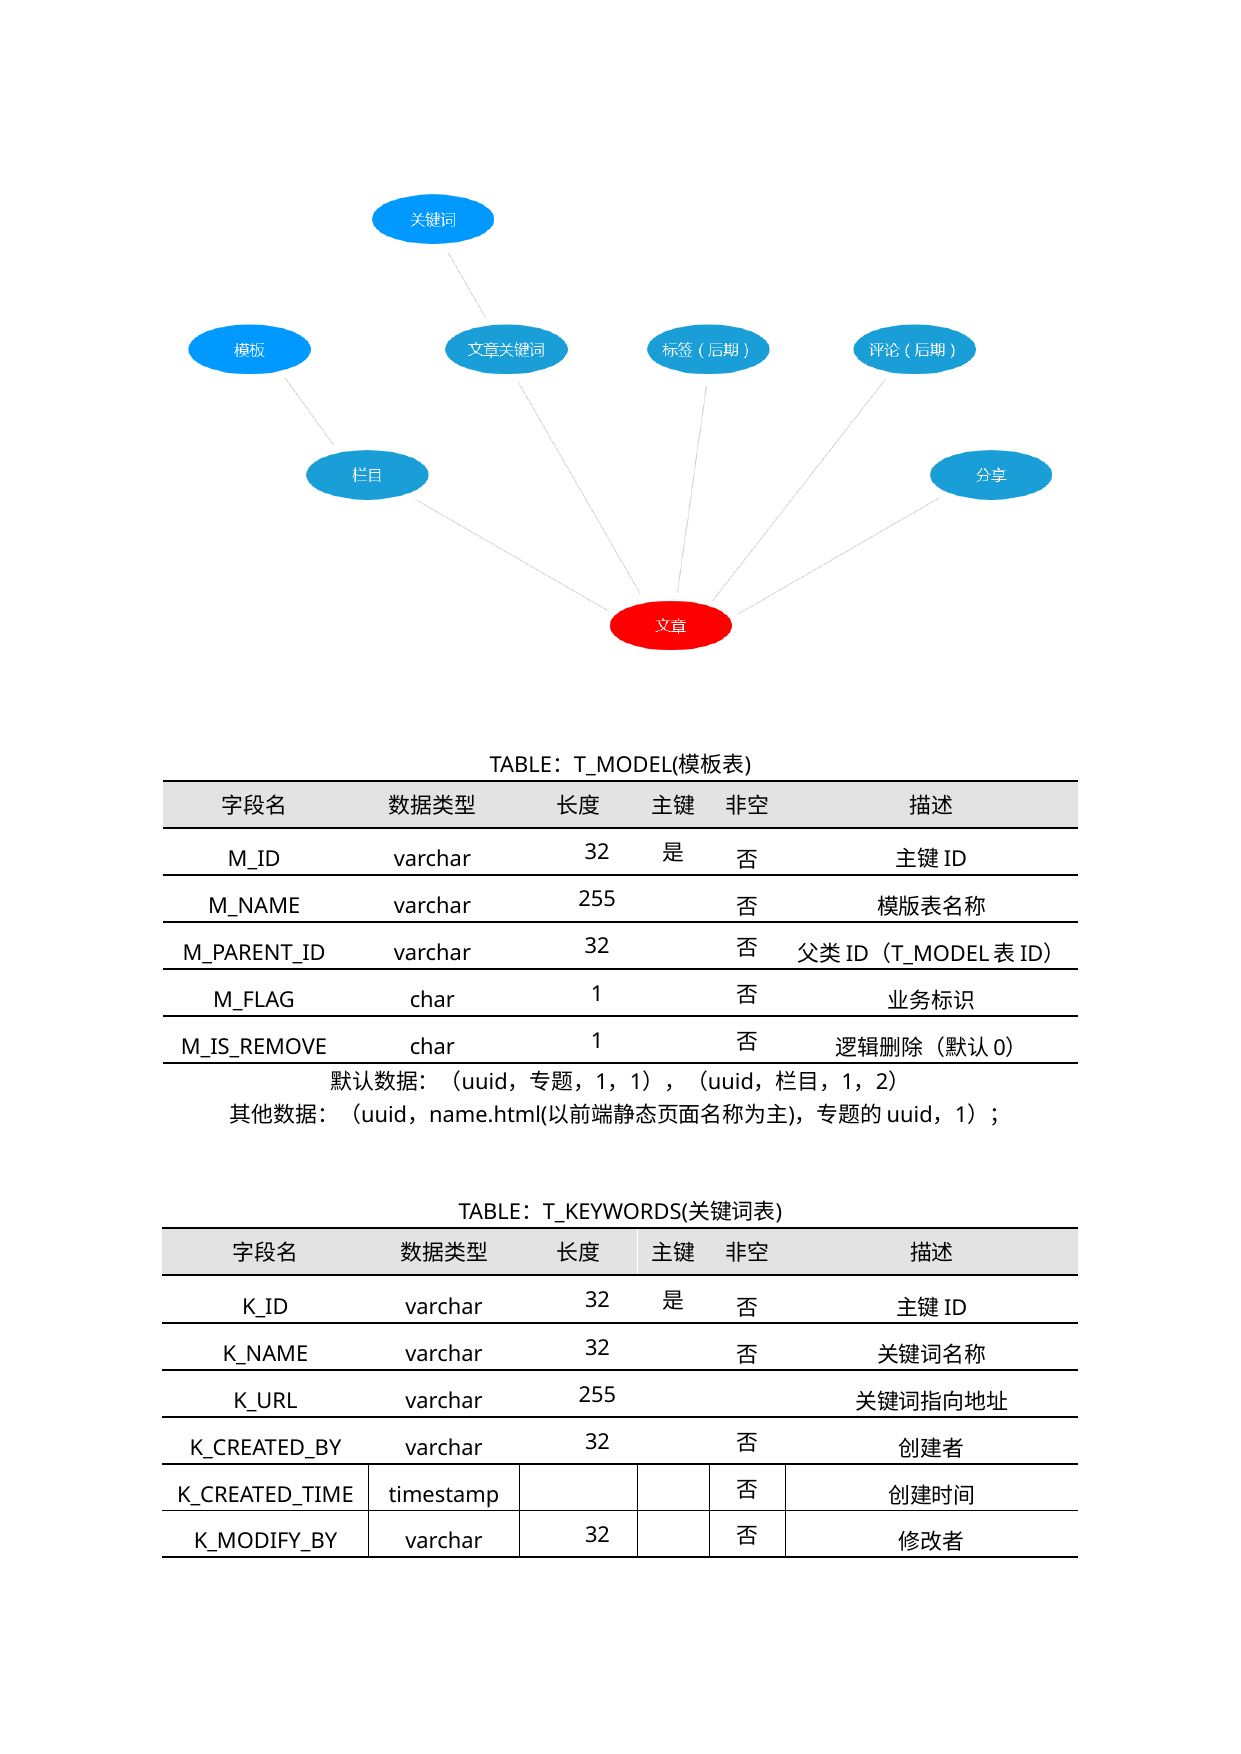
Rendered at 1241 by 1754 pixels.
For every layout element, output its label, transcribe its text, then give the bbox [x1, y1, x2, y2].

table_cell 逻辑删除（默认0） [785, 1017, 1078, 1062]
table_cell M_IS_REMOVE [163, 1017, 345, 1062]
table_cell K_URL [162, 1371, 368, 1416]
table_cell 32 [519, 829, 637, 874]
table_header 长度 [519, 1229, 637, 1274]
table_cell 主键ID [785, 829, 1078, 874]
table_cell 创建时间 [786, 1465, 1078, 1510]
table_cell varchar [345, 923, 519, 968]
table_cell 否 [709, 1017, 785, 1062]
table_cell 32 [519, 923, 637, 968]
table_cell 否 [709, 970, 785, 1015]
table_cell M_FLAG [163, 970, 345, 1015]
table_cell 否 [710, 1511, 785, 1556]
table_cell 关键词指向地址 [785, 1371, 1078, 1416]
text 其他数据：（uuid，name.html(以前端静态页面名称为主)，专题的uuid，1）； [187, 1097, 1053, 1129]
picture [188, 194, 1052, 650]
table_cell [637, 876, 709, 921]
table_cell K_ID [162, 1276, 368, 1322]
table_cell [637, 970, 709, 1015]
table_cell M_ID [163, 829, 345, 874]
table_cell [520, 1465, 637, 1510]
table_cell 模版表名称 [785, 876, 1078, 921]
table_header 主键 [637, 782, 709, 827]
table_cell [637, 923, 709, 968]
table_header 数据类型 [345, 782, 519, 827]
table_cell [638, 1465, 709, 1510]
table_header 描述 [785, 782, 1078, 827]
table_cell [638, 1324, 709, 1369]
table_cell varchar [369, 1511, 519, 1556]
table_cell varchar [345, 876, 519, 921]
table_header 长度 [519, 782, 637, 827]
table_header 数据类型 [368, 1229, 519, 1274]
table_cell 父类ID（T_MODEL表ID） [785, 923, 1078, 968]
table_cell timestamp [369, 1465, 519, 1510]
table_cell 否 [709, 876, 785, 921]
table_cell varchar [368, 1276, 519, 1322]
table_cell 是 [637, 829, 709, 874]
table_header 非空 [709, 782, 785, 827]
table_cell K_CREATED_BY [162, 1418, 368, 1463]
table_cell M_PARENT_ID [163, 923, 345, 968]
table_header 主键 [638, 1229, 709, 1274]
table_cell 业务标识 [785, 970, 1078, 1015]
table_cell 255 [519, 876, 637, 921]
text 默认数据：（uuid，专题，1，1），（uuid，栏目，1，2） [187, 1064, 1053, 1097]
table_cell 否 [709, 1324, 785, 1369]
table_cell 关键词名称 [785, 1324, 1078, 1369]
table_cell 否 [710, 1465, 785, 1510]
table_cell K_MODIFY_BY [162, 1511, 368, 1556]
table_cell char [345, 970, 519, 1015]
table_header 描述 [785, 1229, 1078, 1274]
table_cell char [345, 1017, 519, 1062]
table_cell 1 [519, 1017, 637, 1062]
table_cell 255 [519, 1371, 637, 1416]
table_cell 否 [709, 1276, 785, 1322]
table_cell [637, 1017, 709, 1062]
table_cell [638, 1418, 709, 1463]
table_cell 否 [709, 923, 785, 968]
table_cell 主键ID [785, 1276, 1078, 1322]
table_header 字段名 [163, 782, 345, 827]
table_cell [638, 1371, 709, 1416]
table_cell 32 [520, 1511, 637, 1556]
table_cell varchar [345, 829, 519, 874]
table_cell [709, 1371, 785, 1416]
text TABLE：T_KEYWORDS(关键词表) [187, 1194, 1053, 1227]
table_cell 修改者 [786, 1511, 1078, 1556]
table_cell 32 [519, 1324, 637, 1369]
table_cell 1 [519, 970, 637, 1015]
table_header 字段名 [162, 1229, 368, 1274]
table_cell 创建者 [785, 1418, 1078, 1463]
table_cell K_CREATED_TIME [162, 1465, 368, 1510]
table_cell 是 [638, 1276, 709, 1322]
text TABLE：T_MODEL(模板表) [187, 747, 1053, 779]
table_cell varchar [368, 1324, 519, 1369]
table_cell M_NAME [163, 876, 345, 921]
table_cell K_NAME [162, 1324, 368, 1369]
table_cell 否 [709, 1418, 785, 1463]
table_cell [638, 1511, 709, 1556]
table_cell varchar [368, 1418, 519, 1463]
table_cell 32 [519, 1418, 637, 1463]
table_header 非空 [709, 1229, 785, 1274]
table_cell 否 [709, 829, 785, 874]
table_cell varchar [368, 1371, 519, 1416]
table_cell 32 [519, 1276, 637, 1322]
